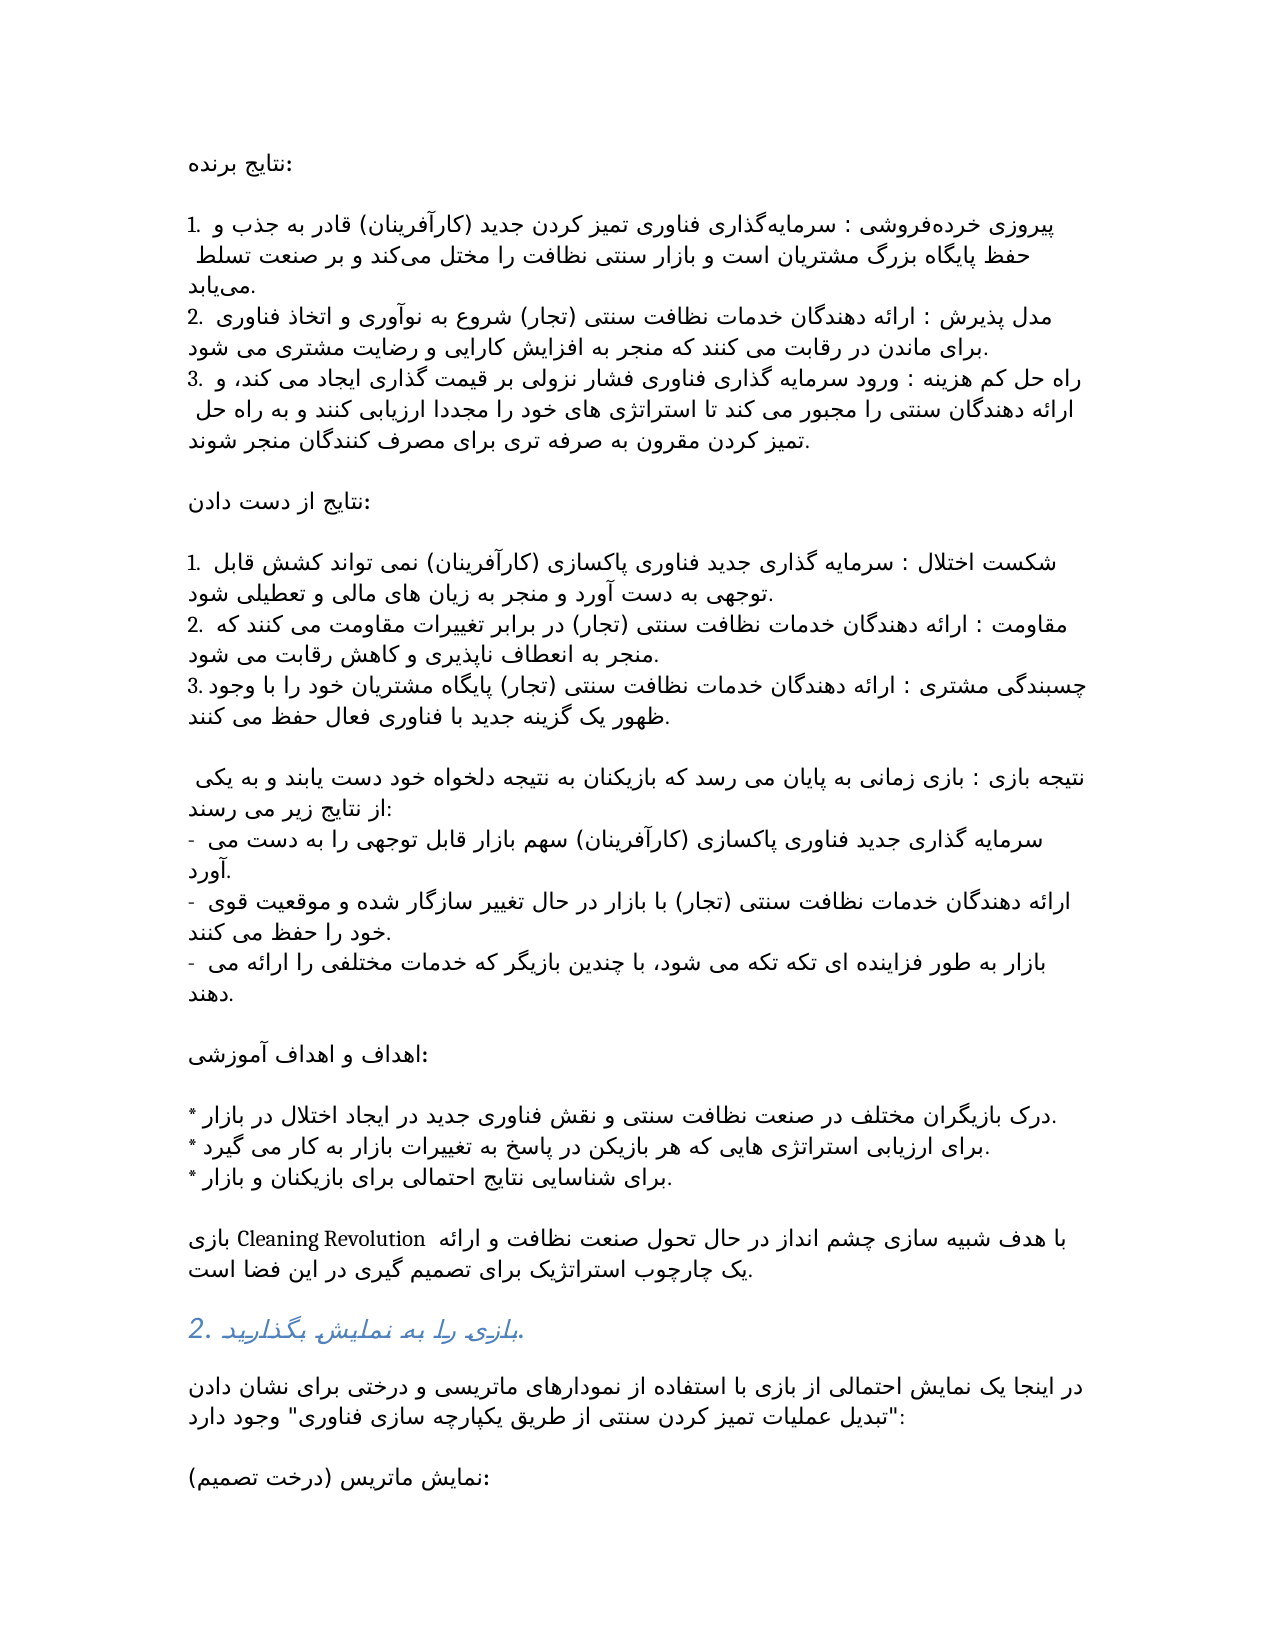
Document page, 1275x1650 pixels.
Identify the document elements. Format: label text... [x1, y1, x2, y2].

subtitle 2. بازی را به نمایش بگذارید. [187, 1308, 1087, 1346]
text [187, 150, 1087, 1283]
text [187, 1373, 1087, 1492]
